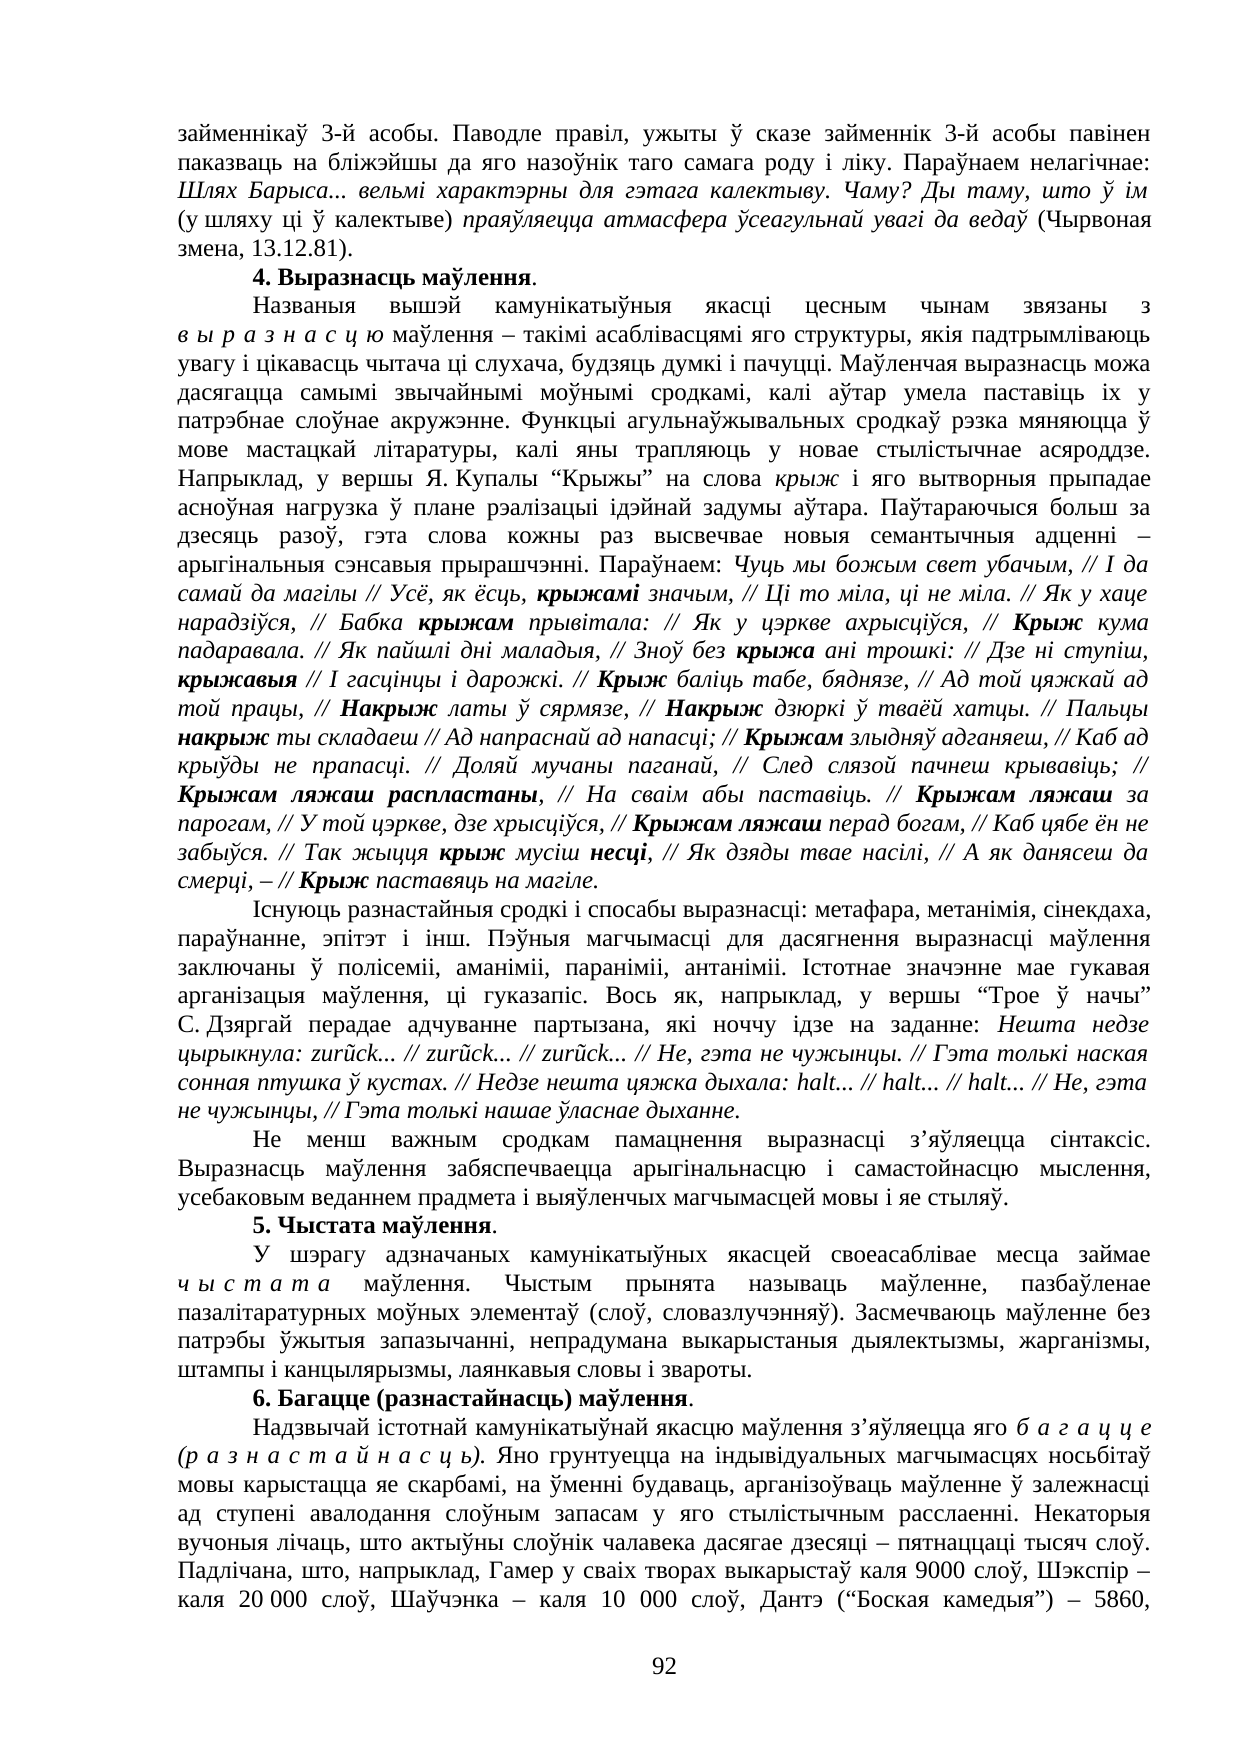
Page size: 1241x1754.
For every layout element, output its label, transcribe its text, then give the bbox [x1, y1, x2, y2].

text У шэрагу адзначаных камунікатыўных якасцей своеасаблівае месца займае ч ы с т а т а маўлення. Чыстым прынята называць маўленне, пазбаўленае пазалітаратурных моўных элементаў (слоў, словазлучэнняў). Засмечваюць маўленне без патрэбы ўжытыя запазычанні, непрадумана выкарыстаныя дыялектызмы, жарганізмы, штампы і канцылярызмы, лаянкавыя словы і звароты. [177, 1239, 1152, 1383]
text 6. Багацце (разнастайнасць) маўлення. [177, 1383, 1152, 1412]
text Існуюць разнастайныя сродкі і спосабы выразнасці: метафара, метанімія, сінекдаха, параўнанне, эпітэт і інш. Пэўныя магчымасці для дасягнення выразнасці маўлення заключаны ў полісеміі, аманіміі, параніміі, антаніміі. Істотнае значэнне мае гукавая арганізацыя маўлення, ці гуказапіс. Вось як, напрыклад, у вершы “Трое ў начы” С. Дзяргай перадае адчуванне партызана, які ноччу ідзе на заданне: Нешта недзе цырыкнула: zurũck... // zurũck... // zurũck... // Не, гэта не чужынцы. // Гэта толькі наская сонная птушка ў кустах. // Недзе нешта цяжка дыхала: halt... // halt... // halt... // Не, гэта не чужынцы, // Гэта толькі нашае ўласнае дыханне. [177, 894, 1152, 1124]
text Не менш важным сродкам памацнення выразнасці з’яўляецца сінтаксіс. Выразнасць маўлення забяспечваецца арыгінальнасцю і самастойнасцю мыслення, усебаковым веданнем прадмета і выяўленчых магчымасцей мовы і яе стыляў. [177, 1124, 1152, 1211]
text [177, 118, 1152, 262]
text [177, 1412, 1152, 1613]
text Названыя вышэй камунікатыўныя якасці цесным чынам звязаны з в ы р а з н а с ц ю маўлення – такімі асаблівасцямі яго структуры, якія падтрымліваюць увагу і цікавасць чытача ці слухача, будзяць думкі і пачуцці. Маўленчая выразнасць можа дасягацца самымі звычайнымі моўнымі сродкамі, калі аўтар умела паставіць іх у патрэбнае слоўнае акружэнне. Функцыі агульнаўжывальных сродкаў рэзка мяняюцца ў мове мастацкай літаратуры, калі яны трапляюць у новае стылістычнае асяроддзе. Напрыклад, у вершы Я. Купалы “Крыжы” на слова крыж і яго вытворныя прыпадае асноўная нагрузка ў плане рэалізацыі ідэйнай задумы аўтара. Паўтараючыся больш за дзесяць разоў, гэта слова кожны раз высвечвае новыя семантычныя адценні – арыгінальныя сэнсавыя прырашчэнні. Параўнаем: Чуць мы божым свет убачым, // І да самай да магілы // Усё, як ёсць, крыжамі значым, // Ці то міла, ці не міла. // Як у хаце нарадзіўся, // Бабка крыжам прывітала: // Як у цэркве ахрысціўся, // Крыж кума падаравала. // Як пайшлі дні маладыя, // Зноў без крыжа ані трошкі: // Дзе ні ступіш, крыжавыя // І гасцінцы і дарожкі. // Крыж баліць табе, бяднязе, // Ад той цяжкай ад той працы, // Накрыж латы ў сярмязе, // Накрыж дзюркі ў тваёй хатцы. // Пальцы накрыж ты складаеш // Ад напраснай ад напасці; // Крыжам злыдняў адганяеш, // Каб ад крыўды не прапасці. // Доляй мучаны паганай, // След слязой пачнеш крывавіць; // Крыжам ляжаш распластаны, // На сваім абы паставіць. // Крыжам ляжаш за парогам, // У той цэркве, дзе хрысціўся, // Крыжам ляжаш перад богам, // Каб цябе ён не забыўся. // Так жыцця крыж мусіш несці, // Як дзяды твае насілі, // А як данясеш да смерці, – // Крыж паставяць на магіле. [177, 291, 1152, 894]
text 4. Выразнасць маўлення. [177, 262, 1152, 291]
text 5. Чыстата маўлення. [177, 1211, 1152, 1239]
